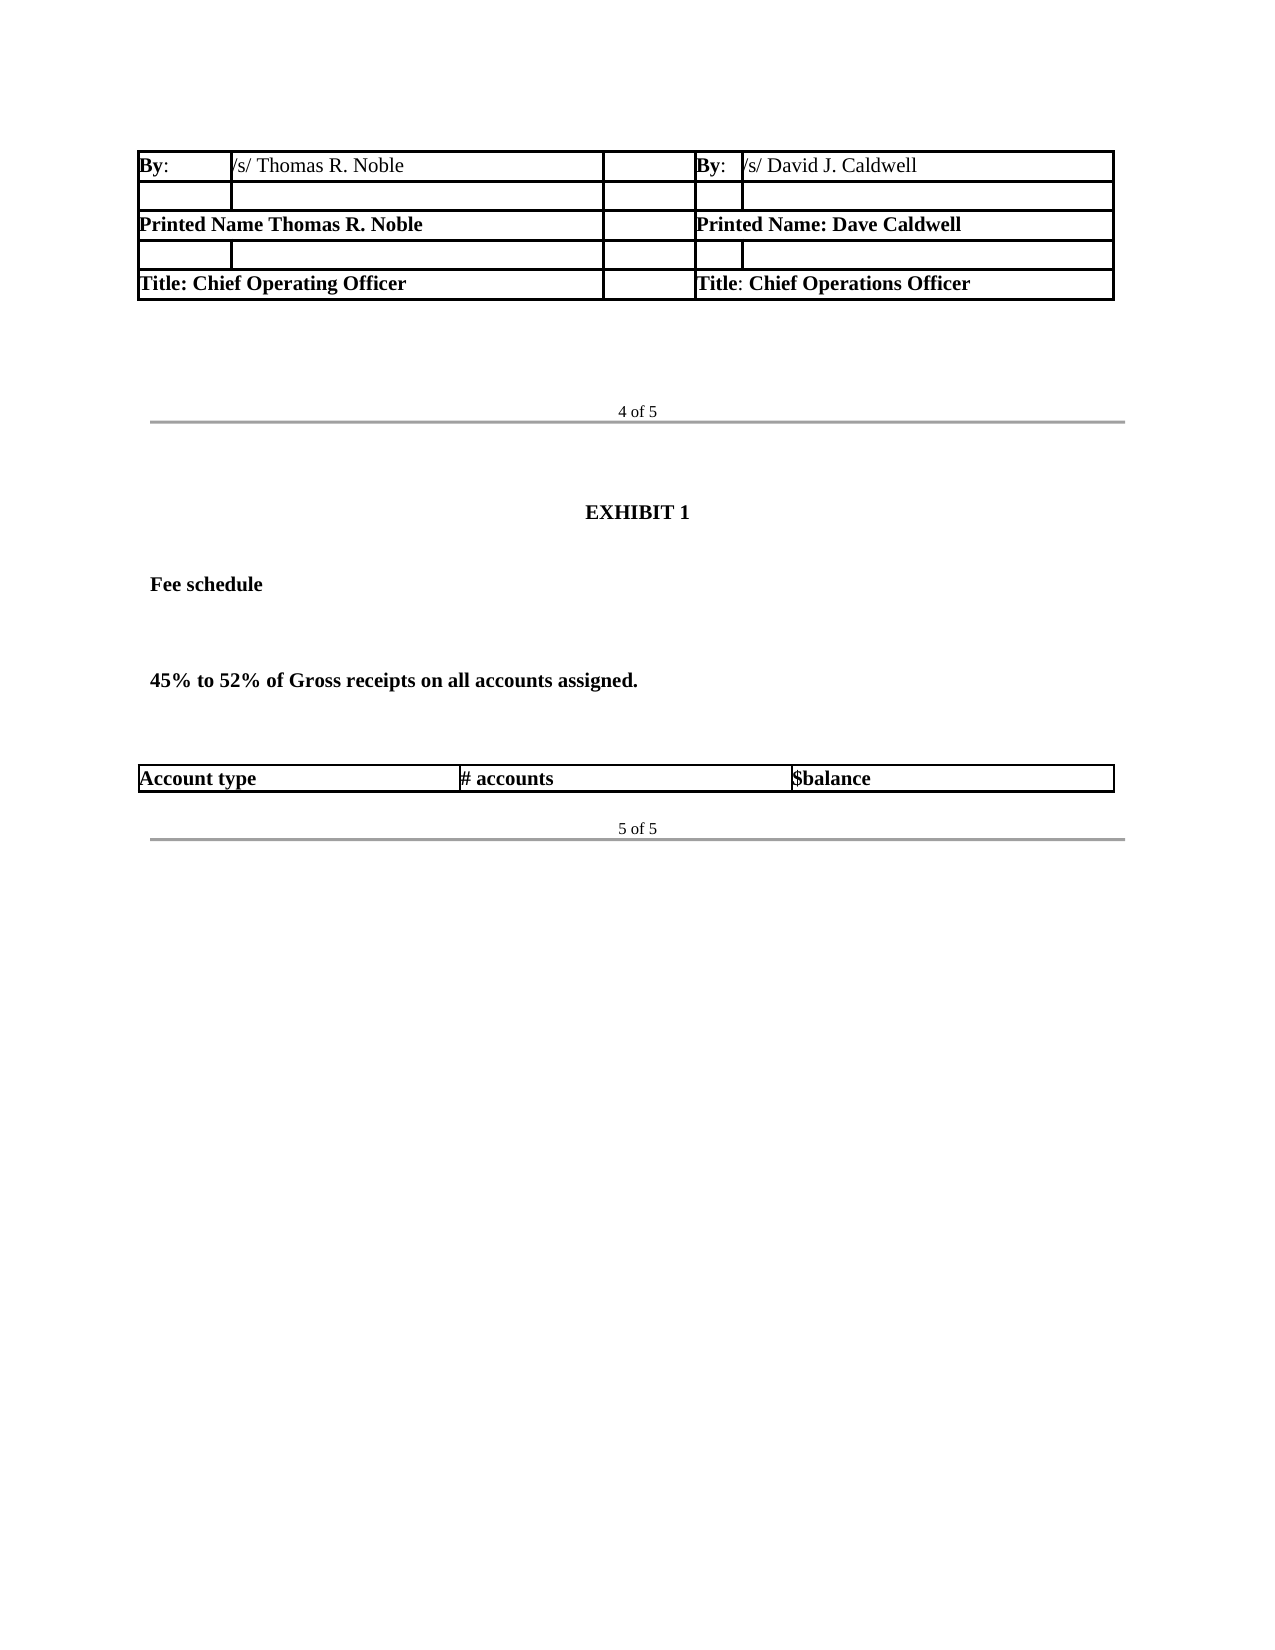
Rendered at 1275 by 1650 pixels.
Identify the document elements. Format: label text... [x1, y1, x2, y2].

table_cell [605, 153, 694, 179]
table_cell [605, 242, 694, 268]
table_cell [697, 242, 741, 268]
table_header # accounts [461, 766, 791, 790]
table_cell [233, 242, 602, 268]
table_cell By: [140, 153, 230, 179]
table_cell Title: Chief Operating Officer [140, 271, 602, 297]
table_cell [605, 271, 694, 297]
table_cell Printed Name: Dave Caldwell [697, 212, 1112, 238]
table_cell Title: Chief Operations Officer [697, 271, 1112, 297]
table_cell [744, 183, 1112, 209]
table_cell [744, 242, 1112, 268]
table_header Account type [140, 766, 459, 790]
table_cell [605, 183, 694, 209]
text 5 of 5 [150, 819, 1125, 838]
text 45% to 52% of Gross receipts on all accounts assigned. [150, 668, 1125, 692]
table_cell /s/ Thomas R. Noble [233, 153, 602, 179]
text EXHIBIT 1 [150, 499, 1125, 524]
text 4 of 5 [150, 401, 1125, 420]
table_cell Printed Name Thomas R. Noble [140, 212, 602, 238]
text Fee schedule [150, 572, 1125, 596]
table_cell /s/ David J. Caldwell [744, 153, 1112, 179]
table_cell [605, 212, 694, 238]
table_cell By: [697, 153, 741, 179]
table_cell [140, 183, 230, 209]
table_cell [697, 183, 741, 209]
table_header $balance [793, 766, 1113, 790]
table_cell [233, 183, 602, 209]
table_cell [140, 242, 230, 268]
